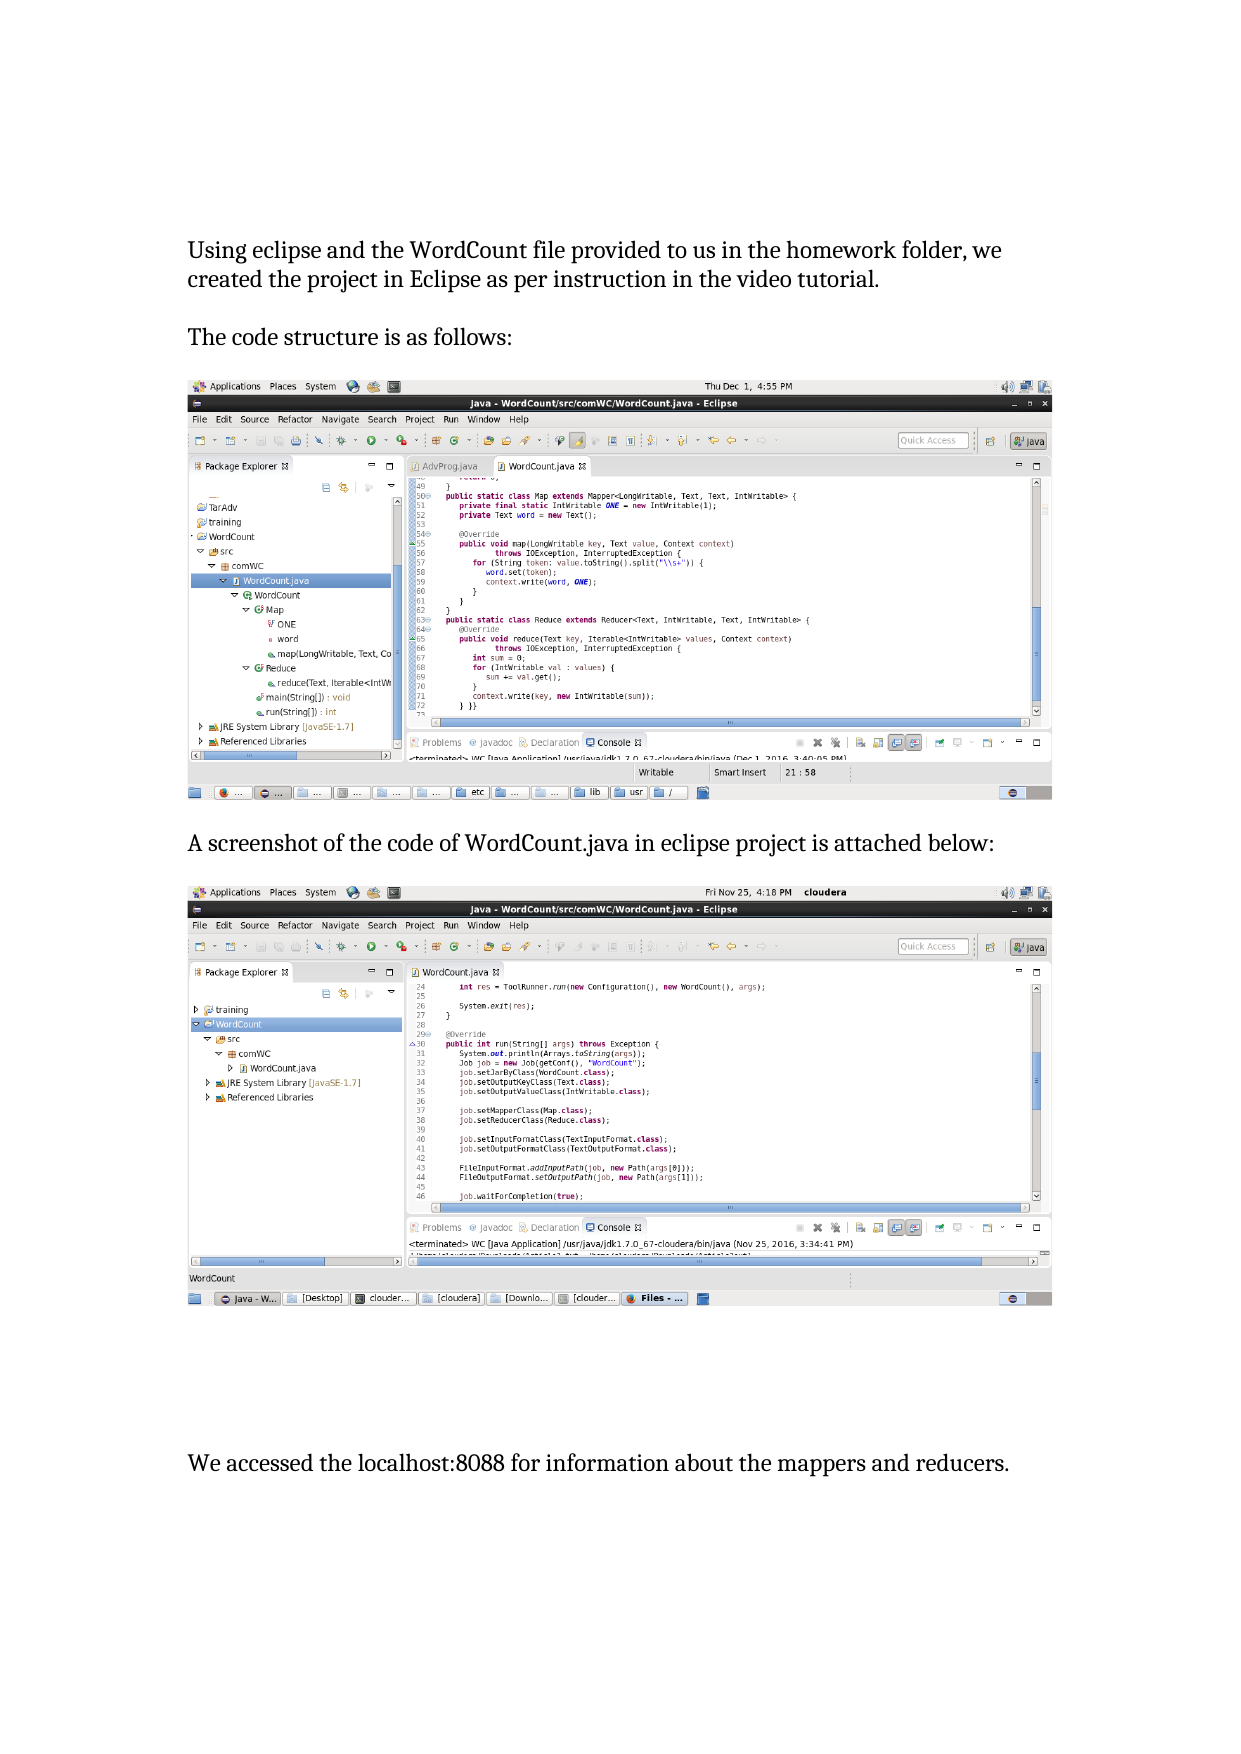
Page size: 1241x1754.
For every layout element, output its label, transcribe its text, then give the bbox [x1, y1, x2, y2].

picture [187, 380, 1053, 800]
text We accessed the localhost:8088 for information about the mappers and reducers. [187, 1449, 1053, 1478]
picture [187, 886, 1053, 1306]
text A screenshot of the code of WordCount.java in eclipse project is attached below: [187, 828, 1053, 857]
text Using eclipse and the WordCount file provided to us in the homework folder, we created the project in Eclipse as per instruction in the video tutorial. [187, 236, 1053, 294]
text The code structure is as follows: [187, 322, 1053, 351]
